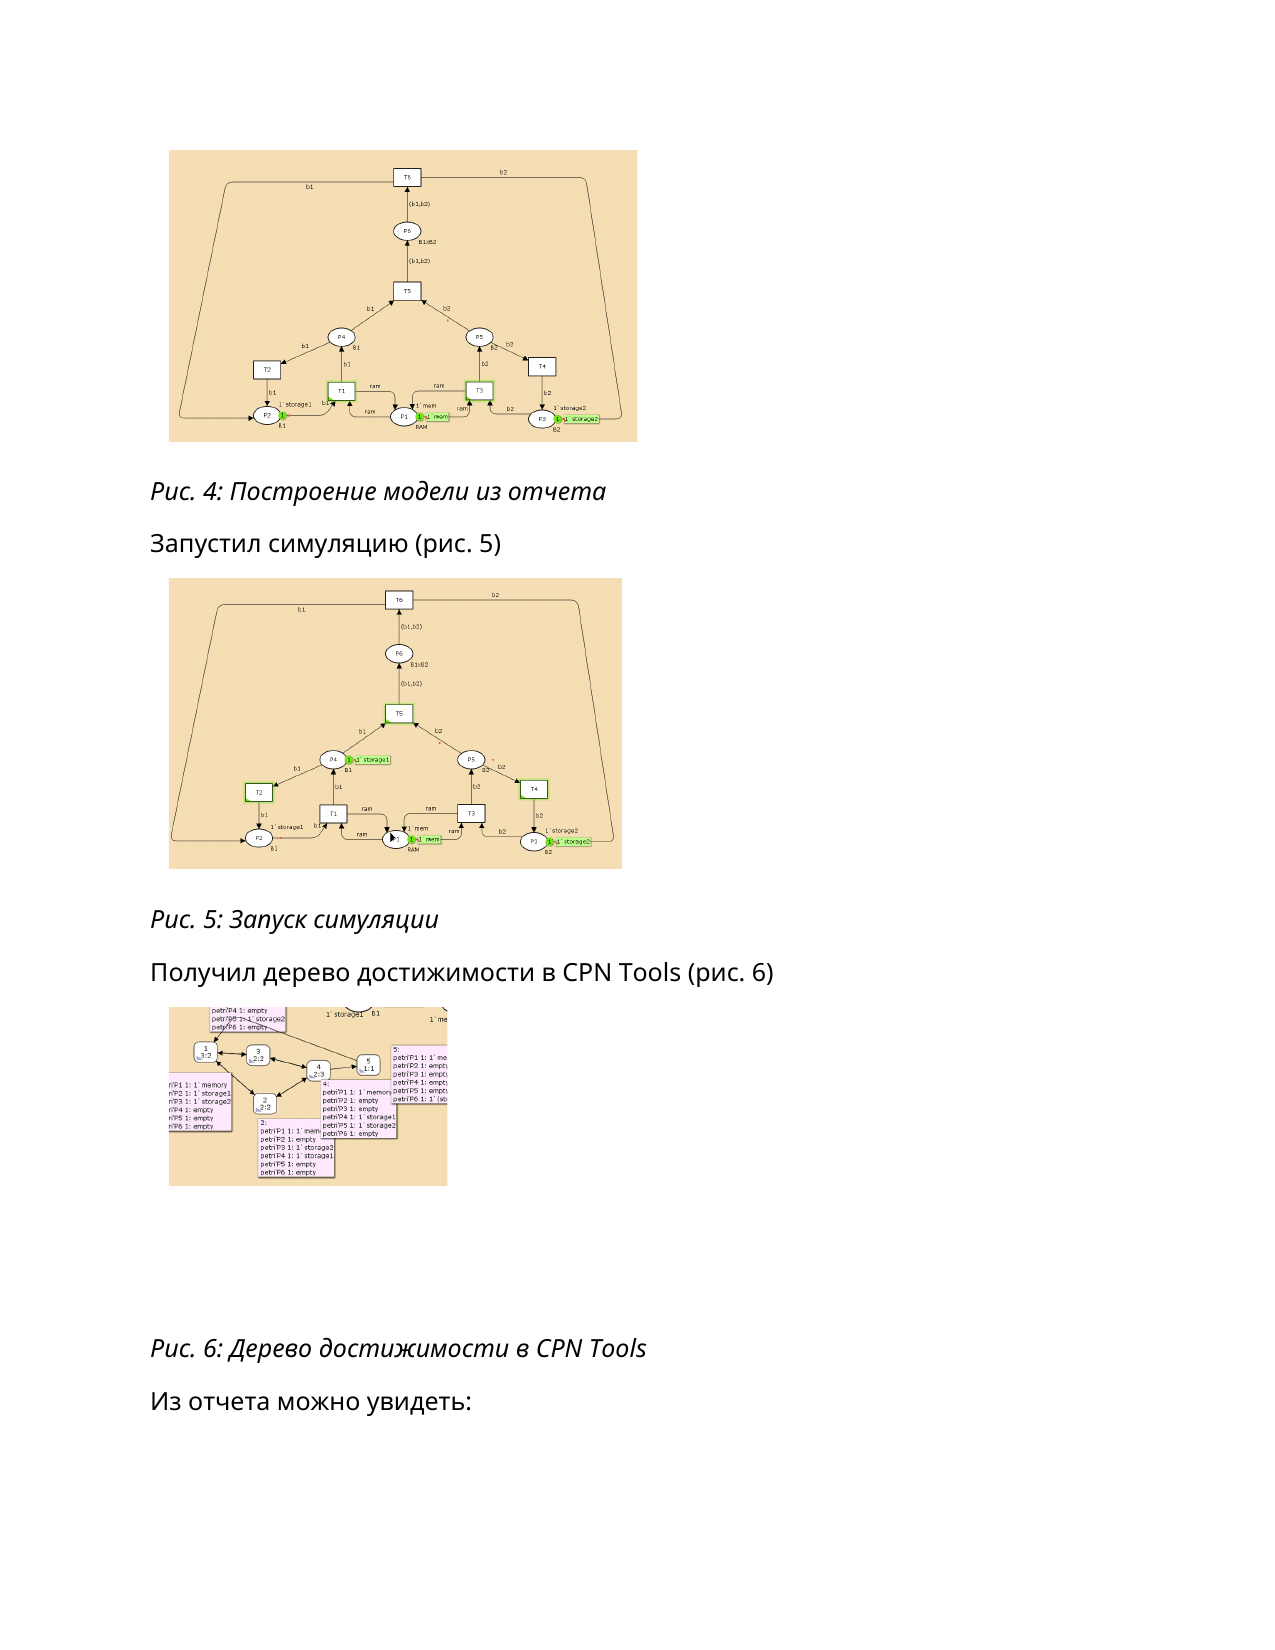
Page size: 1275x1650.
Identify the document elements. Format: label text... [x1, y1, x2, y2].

picture [168, 578, 782, 882]
text Рис. 6: Дерево достижимости в CPN Tools [150, 1331, 1125, 1365]
text Рис. 4: Построение модели из отчета [150, 473, 1125, 507]
text Из отчета можно увидеть: [150, 1384, 1125, 1418]
text Получил дерево достижимости в CPN Tools (рис. 6) [150, 955, 1125, 989]
picture [168, 1007, 782, 1311]
text Запустил симуляцию (рис. 5) [150, 526, 1125, 560]
text Рис. 5: Запуск симуляции [150, 902, 1125, 936]
picture [168, 150, 782, 453]
